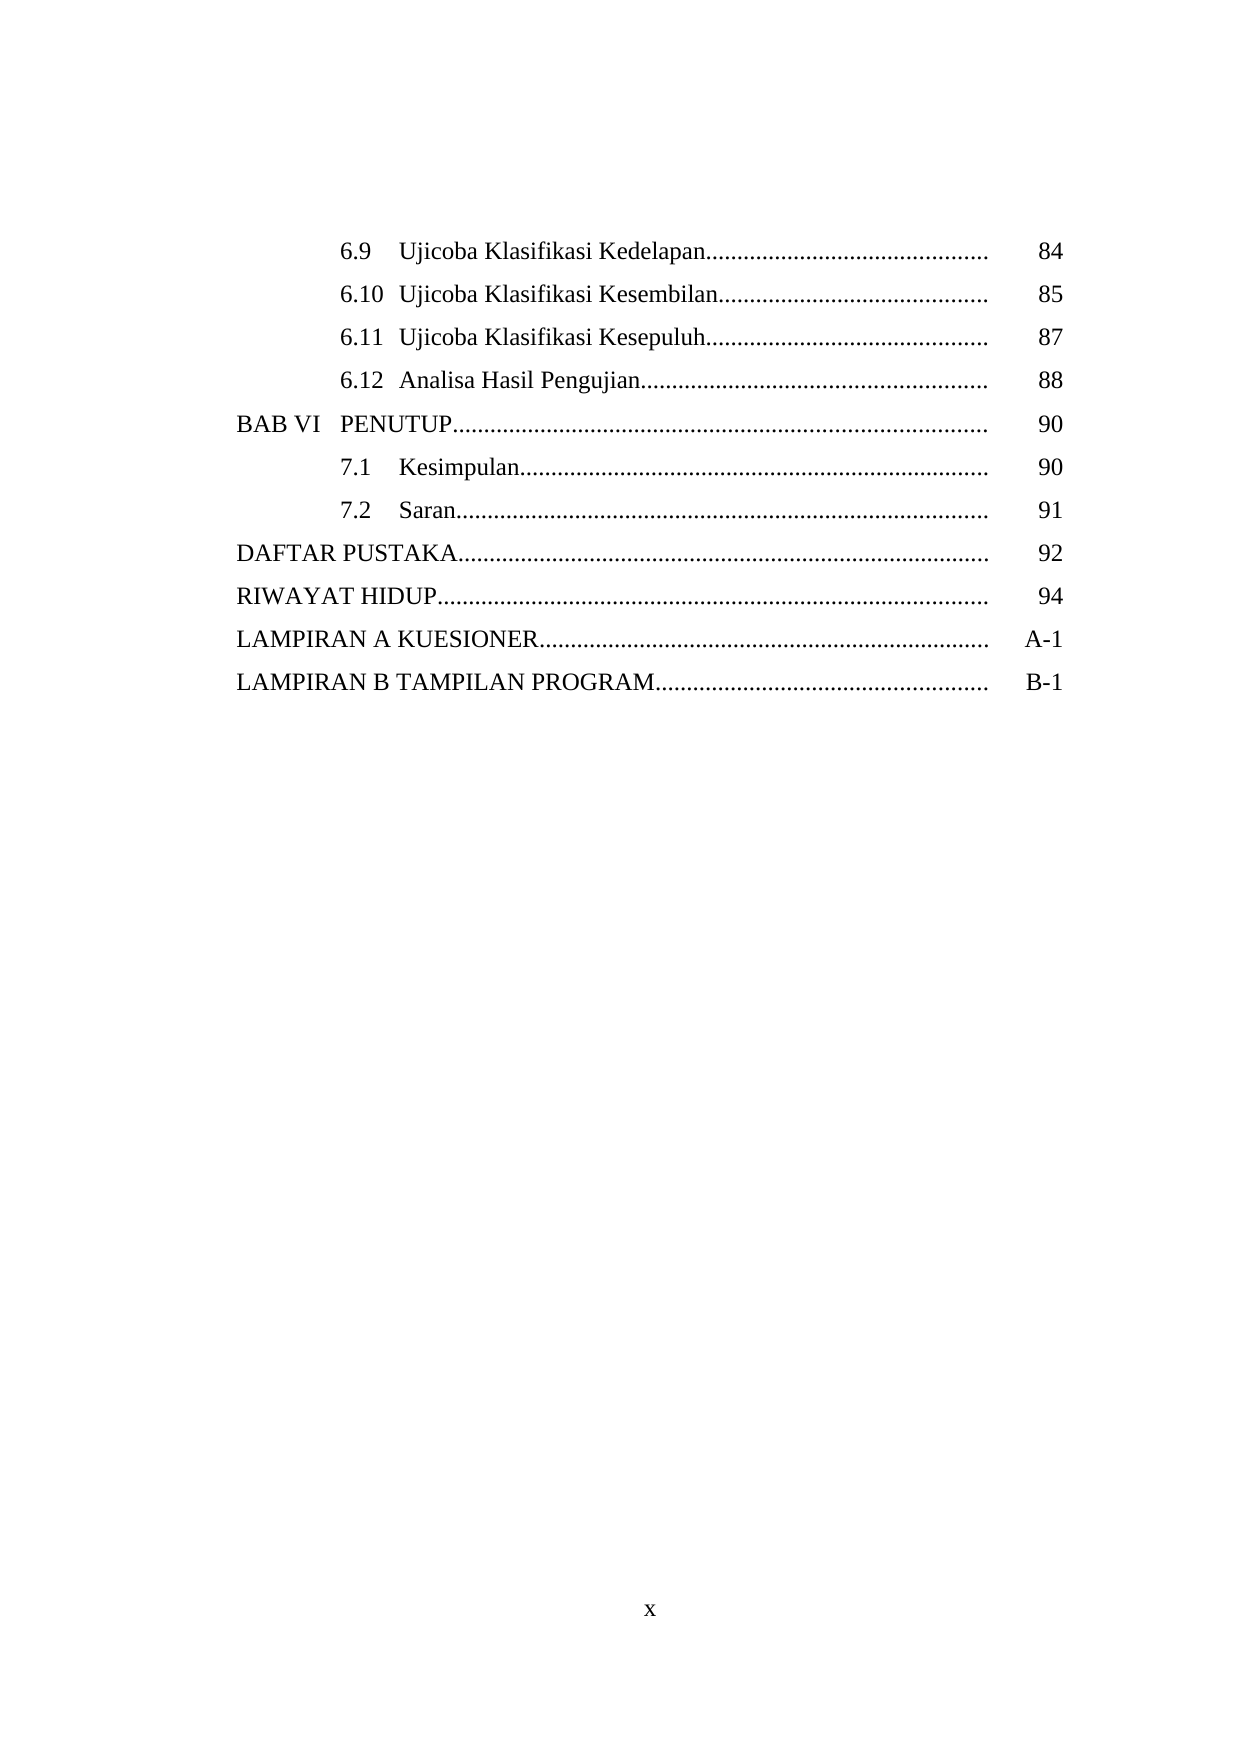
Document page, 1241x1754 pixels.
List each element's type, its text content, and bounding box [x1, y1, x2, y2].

text RIWAYAT HIDUP 94 [236, 581, 1063, 610]
text 7.1 Kesimpulan 90 [236, 452, 1063, 481]
text 6.11 Ujicoba Klasifikasi Kesepuluh 87 [236, 322, 1063, 351]
text 6.9 Ujicoba Klasifikasi Kedelapan 84 [236, 236, 1063, 265]
text BAB VI PENUTUP 90 [236, 409, 1063, 437]
text LAMPIRAN A KUESIONER A-1 [236, 624, 1063, 653]
text DAFTAR PUSTAKA 92 [236, 538, 1063, 567]
text 6.10 Ujicoba Klasifikasi Kesembilan 85 [236, 279, 1063, 308]
text 7.2 Saran 91 [236, 495, 1063, 524]
text 6.12 Analisa Hasil Pengujian 88 [236, 366, 1063, 394]
text LAMPIRAN B TAMPILAN PROGRAM B-1 [236, 667, 1063, 696]
